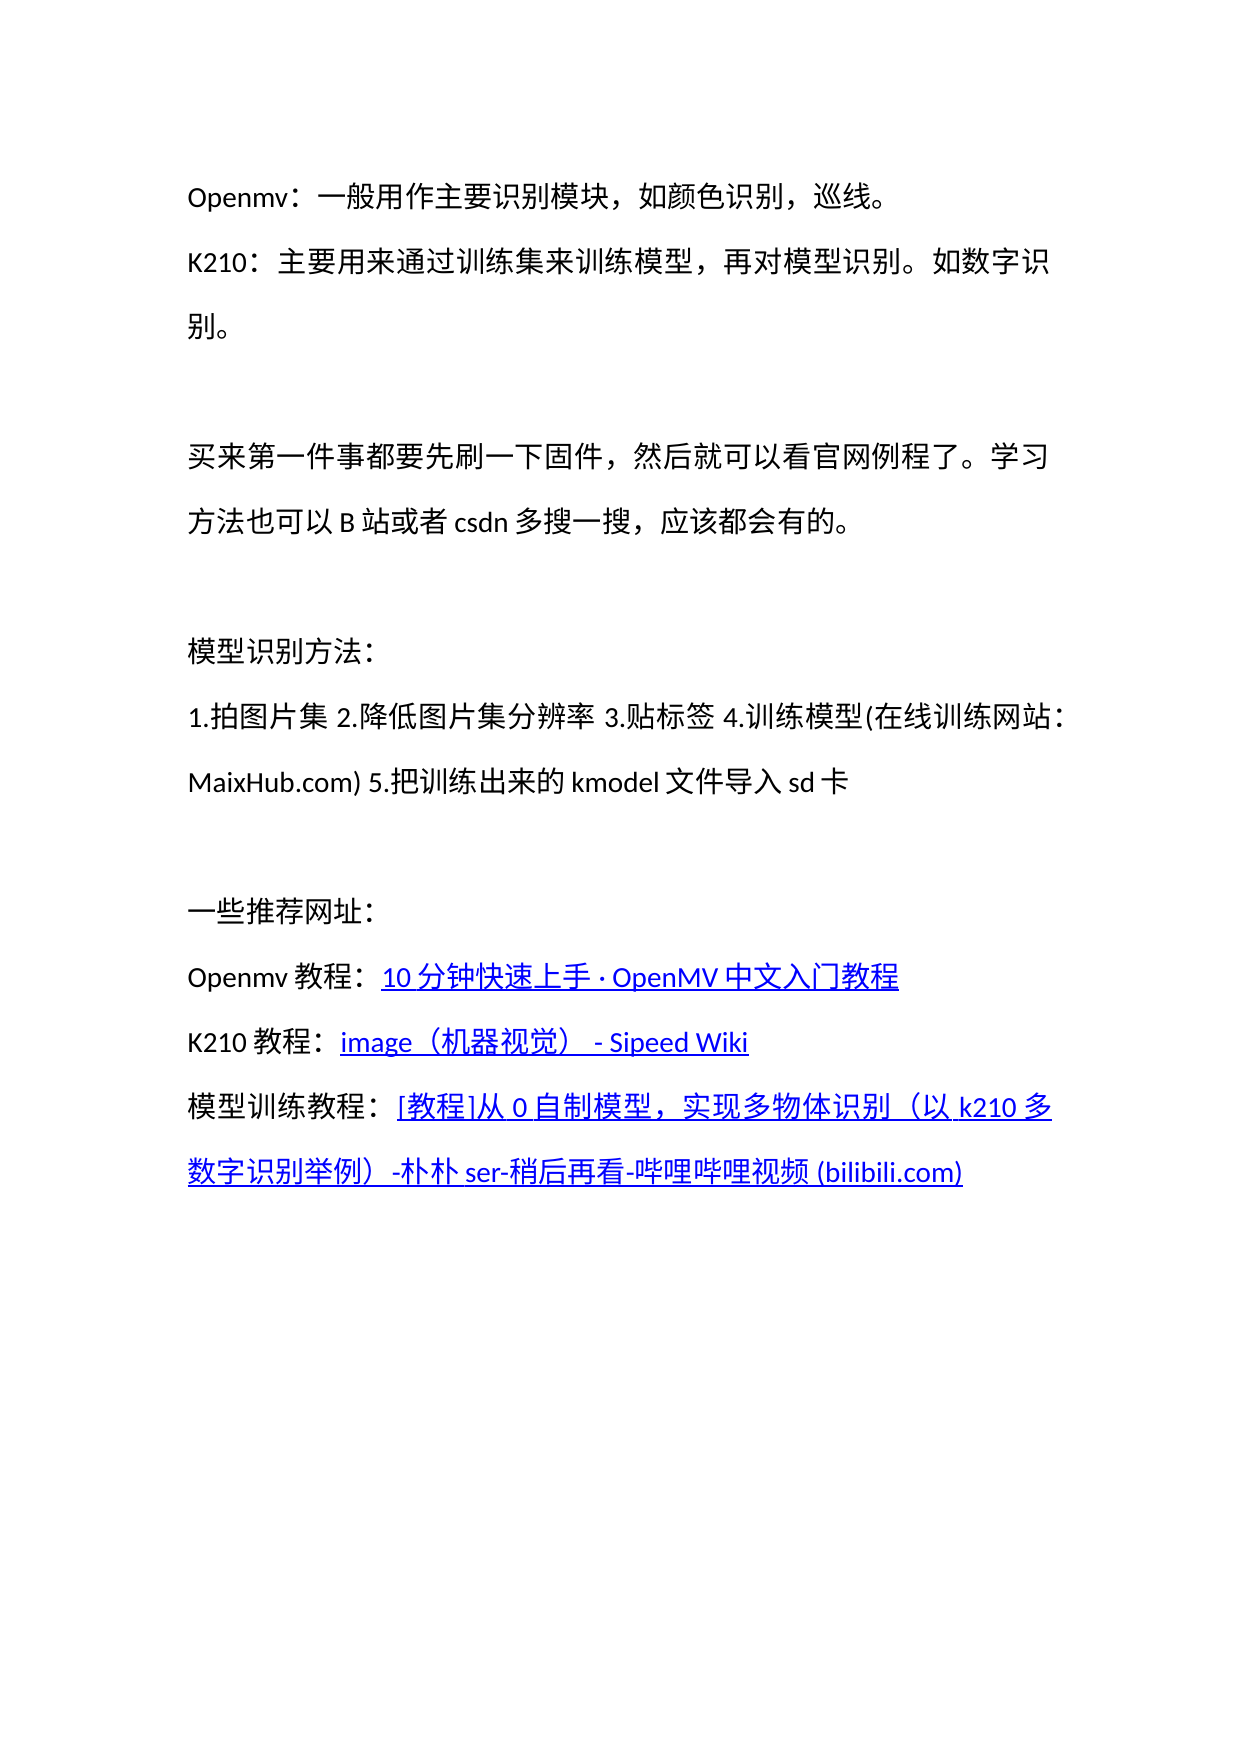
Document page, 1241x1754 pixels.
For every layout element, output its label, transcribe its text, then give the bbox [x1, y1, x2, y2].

text 买来第一件事都要先刷一下固件，然后就可以看官网例程了。学习方法也可以B站或者csdn多搜一搜，应该都会有的。 [187, 422, 1053, 552]
text K210教程：image（机器视觉） - Sipeed Wiki [187, 1007, 1053, 1072]
text 模型识别方法： [187, 617, 1053, 682]
text 模型训练教程：[教程]从0自制模型，实现多物体识别（以k210多数字识别举例）-朴朴ser-稍后再看-哔哩哔哩视频 (bilibili.com) [187, 1072, 1053, 1202]
text Openmv：一般用作主要识别模块，如颜色识别，巡线。 [187, 162, 1053, 227]
text K210：主要用来通过训练集来训练模型，再对模型识别。如数字识别。 [187, 227, 1053, 357]
text 1.拍图片集 2.降低图片集分辨率 3.贴标签 4.训练模型(在线训练网站：MaixHub.com) 5.把训练出来的kmodel文件导入sd卡 [187, 682, 1053, 812]
text Openmv教程：10分钟快速上手 · OpenMV中文入门教程 [187, 942, 1053, 1007]
text 一些推荐网址： [187, 877, 1053, 942]
